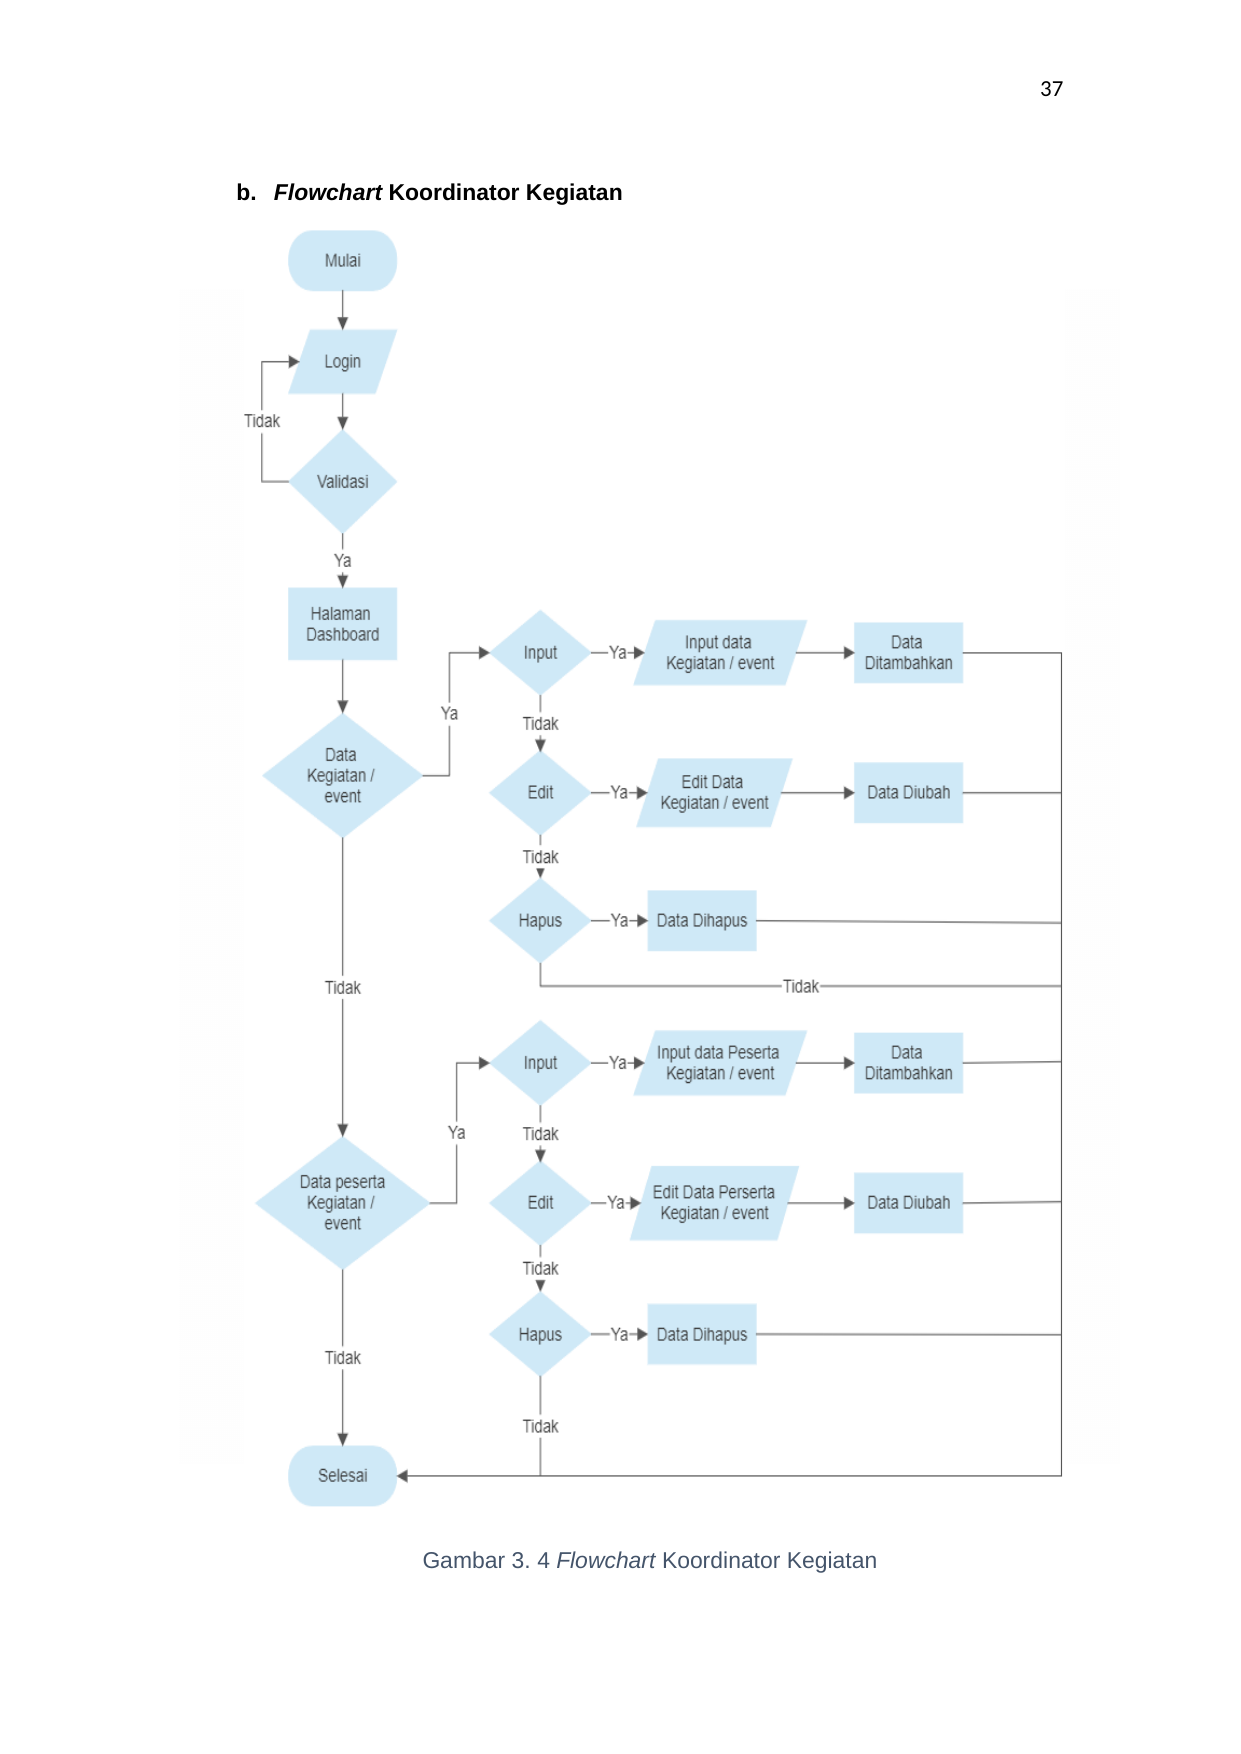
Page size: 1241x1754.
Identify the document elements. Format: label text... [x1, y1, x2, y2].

picture [243, 226, 1065, 1511]
text Gambar 3. 4 Flowchart Koordinator Kegiatan [236, 1547, 1063, 1573]
list Flowchart Koordinator Kegiatan [236, 177, 1063, 206]
